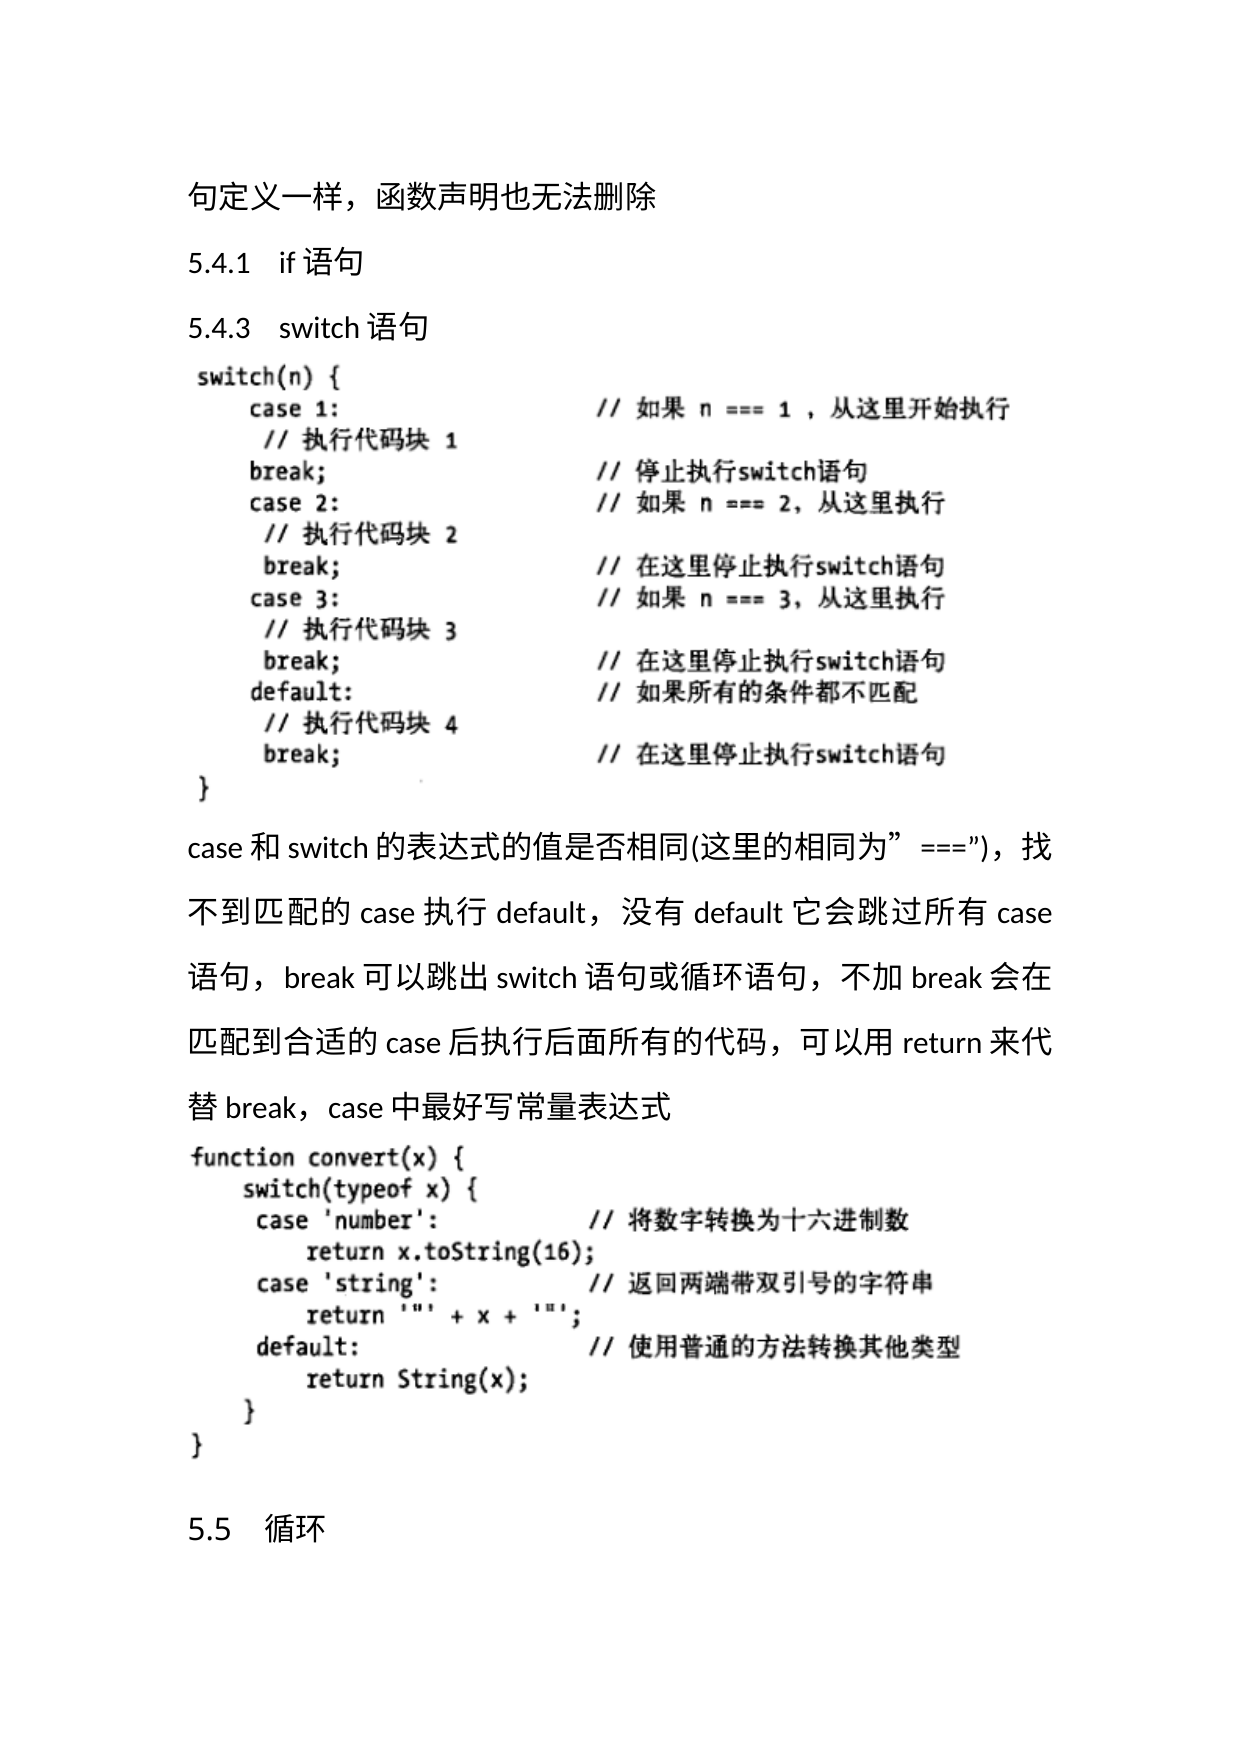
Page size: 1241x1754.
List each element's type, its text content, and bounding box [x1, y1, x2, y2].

picture [187, 1137, 964, 1464]
text 5.5 循环 [187, 1494, 1053, 1559]
text case和switch的表达式的值是否相同(这里的相同为”===”)，找不到匹配的case执行default，没有default它会跳过所有case语句，break可以跳出switch语句或循环语句，不加break会在匹配到合适的case后执行后面所有的代码，可以用return来代替break，case中最好写常量表达式 [187, 812, 1053, 1137]
picture [187, 357, 1016, 807]
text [187, 162, 1053, 227]
text 5.4.3 switch语句 [187, 292, 1053, 357]
text 5.4.1 if语句 [187, 227, 1053, 292]
